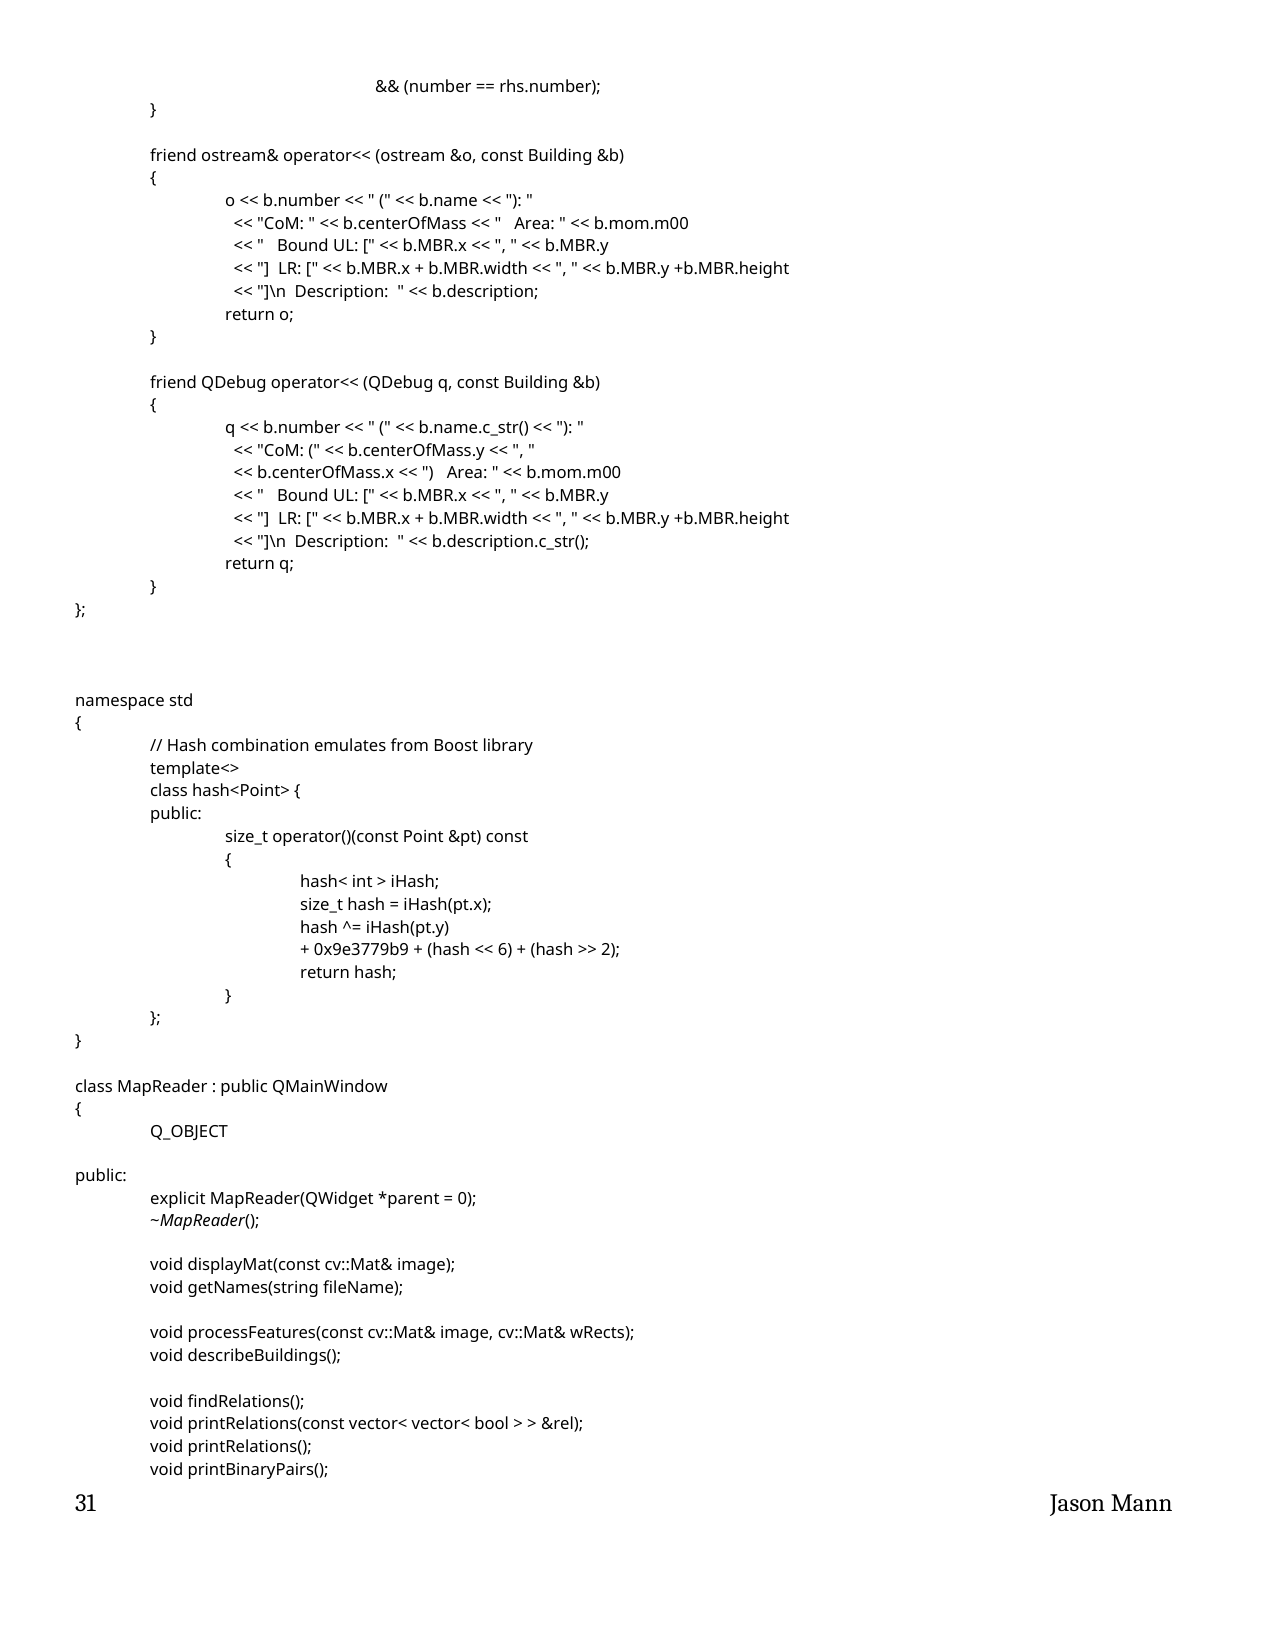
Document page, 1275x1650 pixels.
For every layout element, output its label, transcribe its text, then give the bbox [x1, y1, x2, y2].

list explicit MapReader(QWidget *parent = 0); [75, 1186, 1200, 1209]
list + 0x9e3779b9 + (hash << 6) + (hash >> 2); [75, 938, 1200, 961]
list template<> [75, 756, 1200, 779]
list void printBinaryPairs(); [75, 1457, 1200, 1480]
list void getNames(string fileName); [75, 1276, 1200, 1298]
list size_t operator()(const Point &pt) const [75, 824, 1200, 847]
list return hash; [75, 961, 1200, 983]
list << b.centerOfMass.x << ") Area: " << b.mom.m00 [75, 461, 1200, 484]
list // Hash combination emulates from Boost library [75, 733, 1200, 756]
list } [75, 98, 1200, 120]
list } [75, 325, 1200, 347]
list public: [75, 1163, 1200, 1186]
list }; [75, 1006, 1200, 1029]
list namespace std [75, 688, 1200, 711]
list friend ostream& operator<< (ostream &o, const Building &b) [75, 143, 1200, 166]
list void displayMat(const cv::Mat& image); [75, 1253, 1200, 1276]
list << "] LR: [" << b.MBR.x + b.MBR.width << ", " << b.MBR.y +b.MBR.height [75, 257, 1200, 279]
list } [75, 574, 1200, 597]
list { [75, 166, 1200, 188]
list class hash<Point> { [75, 779, 1200, 802]
list { [75, 847, 1200, 870]
list << "CoM: (" << b.centerOfMass.y << ", " [75, 438, 1200, 461]
list hash ^= iHash(pt.y) [75, 915, 1200, 938]
list << "] LR: [" << b.MBR.x + b.MBR.width << ", " << b.MBR.y +b.MBR.height [75, 506, 1200, 529]
list public: [75, 802, 1200, 824]
list void printRelations(); [75, 1434, 1200, 1457]
list << "CoM: " << b.centerOfMass << " Area: " << b.mom.m00 [75, 211, 1200, 234]
list class MapReader : public QMainWindow [75, 1074, 1200, 1097]
list << "]\n Description: " << b.description; [75, 279, 1200, 302]
list void describeBuildings(); [75, 1344, 1200, 1366]
list void processFeatures(const cv::Mat& image, cv::Mat& wRects); [75, 1321, 1200, 1344]
list << "]\n Description: " << b.description.c_str(); [75, 529, 1200, 552]
list return q; [75, 552, 1200, 574]
list friend QDebug operator<< (QDebug q, const Building &b) [75, 370, 1200, 393]
list hash< int > iHash; [75, 870, 1200, 892]
list { [75, 711, 1200, 733]
list return o; [75, 302, 1200, 325]
list } [75, 1029, 1200, 1051]
list && (number == rhs.number); [75, 75, 1200, 98]
list << " Bound UL: [" << b.MBR.x << ", " << b.MBR.y [75, 234, 1200, 257]
list }; [75, 597, 1200, 620]
list ~MapReader(); [75, 1209, 1200, 1232]
list << " Bound UL: [" << b.MBR.x << ", " << b.MBR.y [75, 484, 1200, 506]
list } [75, 983, 1200, 1006]
list size_t hash = iHash(pt.x); [75, 892, 1200, 915]
list { [75, 393, 1200, 416]
list o << b.number << " (" << b.name << "): " [75, 188, 1200, 211]
list Q_OBJECT [75, 1119, 1200, 1142]
list void findRelations(); [75, 1389, 1200, 1412]
list q << b.number << " (" << b.name.c_str() << "): " [75, 416, 1200, 438]
list void printRelations(const vector< vector< bool > > &rel); [75, 1412, 1200, 1434]
list { [75, 1097, 1200, 1119]
